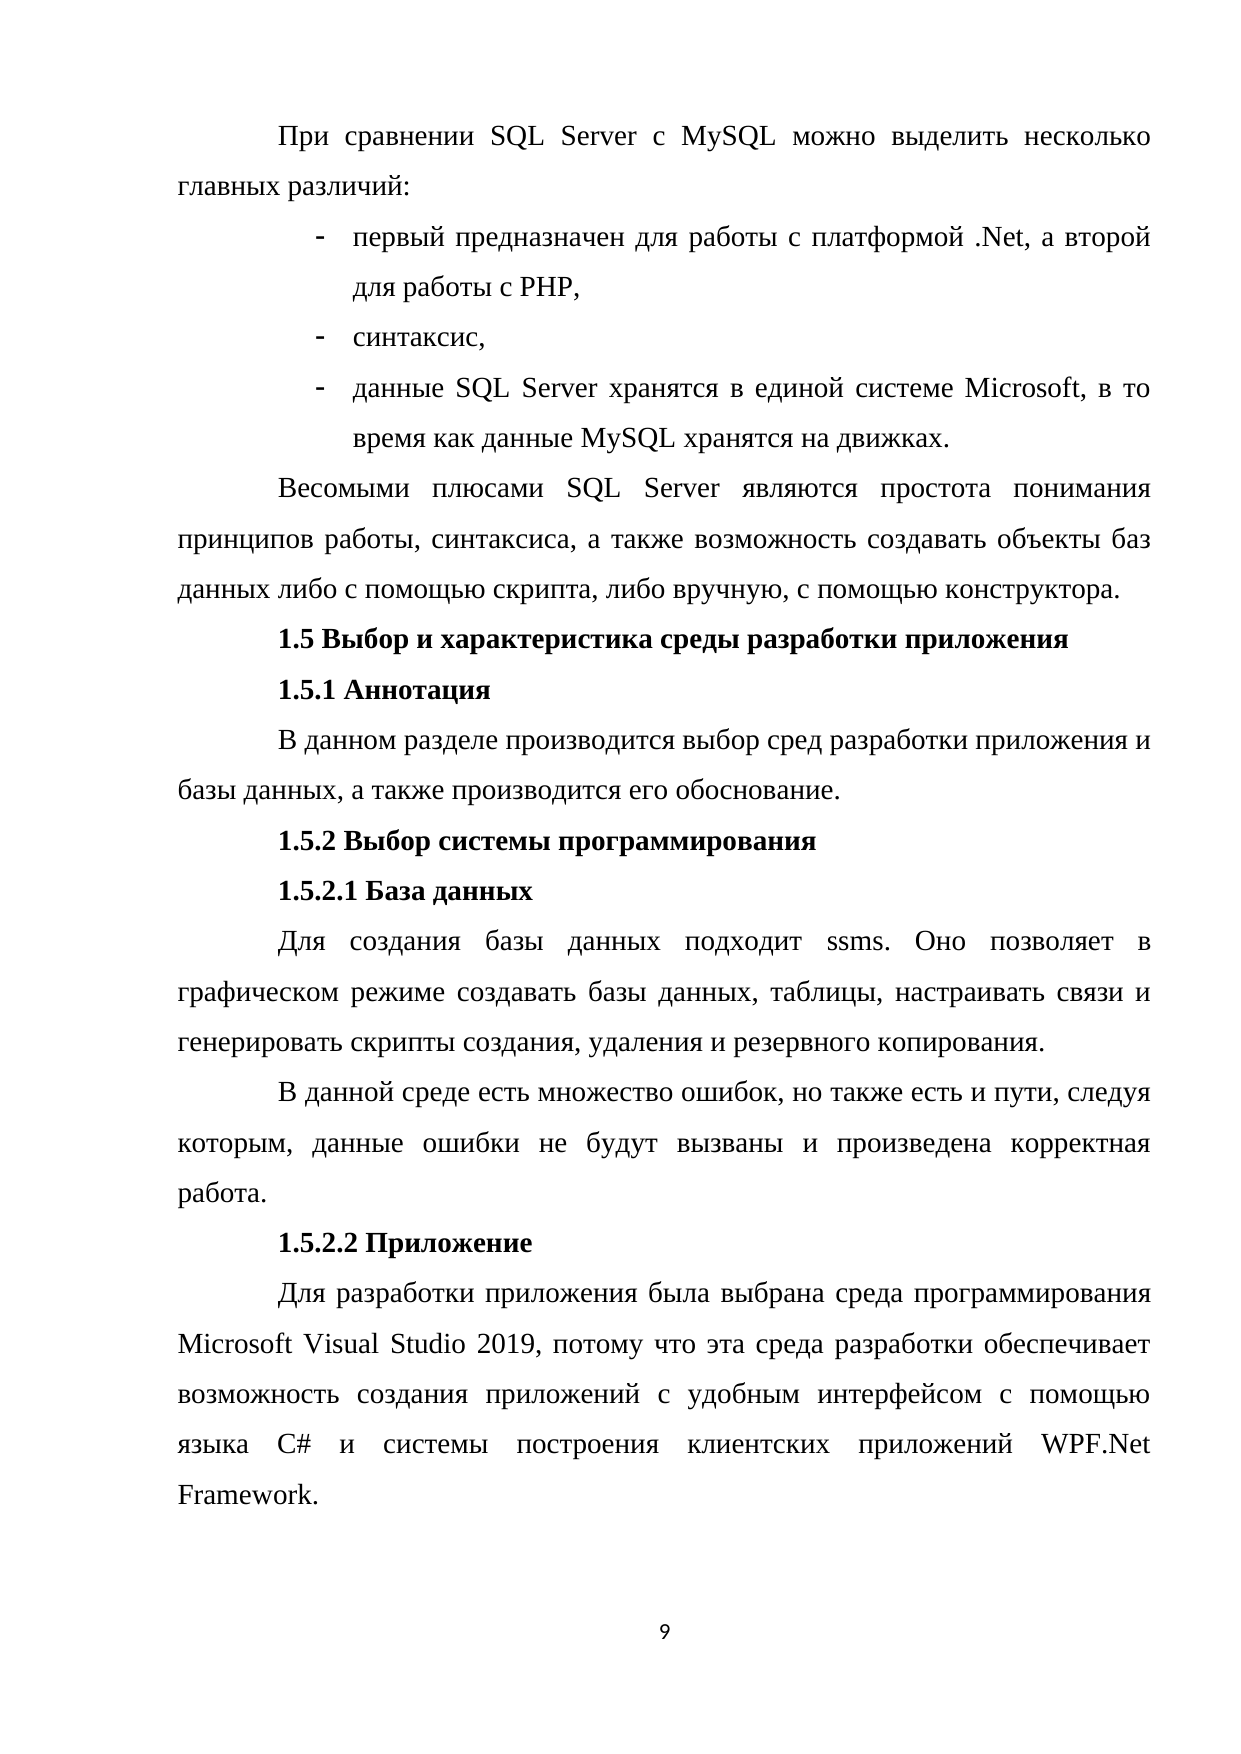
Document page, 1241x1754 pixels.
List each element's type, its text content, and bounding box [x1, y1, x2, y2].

text Для разработки приложения была выбрана среда программирования Microsoft Visual Studio 2019, потому что эта среда разработки обеспечивает возможность создания приложений с удобным интерфейсом с помощью языка C# и системы построения клиентских приложений WPF.Net Framework. [177, 1276, 1152, 1510]
text База данных [177, 873, 1152, 907]
list синтаксис, [315, 319, 1152, 353]
list первый предназначен для работы с платформой .Net, а второй для работы с PHP, [315, 219, 1152, 303]
text Выбор системы программирования [177, 823, 1152, 856]
text Выбор и характеристика среды разработки приложения [177, 622, 1152, 655]
list данные SQL Server хранятся в единой системе Microsoft, в то время как данные MySQL хранятся на движках. [315, 370, 1152, 454]
text При сравнении SQL Server с MySQL можно выделить несколько главных различий: [177, 118, 1152, 202]
text Весомыми плюсами SQL Server являются простота понимания принципов работы, синтаксиса, а также возможность создавать объекты баз данных либо с помощью скрипта, либо вручную, с помощью конструктора. [177, 471, 1152, 605]
text Для создания базы данных подходит ssms. Оно позволяет в графическом режиме создавать базы данных, таблицы, настраивать связи и генерировать скрипты создания, удаления и резервного копирования. [177, 923, 1152, 1058]
text В данной среде есть множество ошибок, но также есть и пути, следуя которым, данные ошибки не будут вызваны и произведена корректная работа. [177, 1074, 1152, 1208]
text Приложение [177, 1225, 1152, 1259]
text В данном разделе производится выбор сред разработки приложения и базы данных, а также производится его обоснование. [177, 722, 1152, 806]
text Аннотация [177, 672, 1152, 705]
